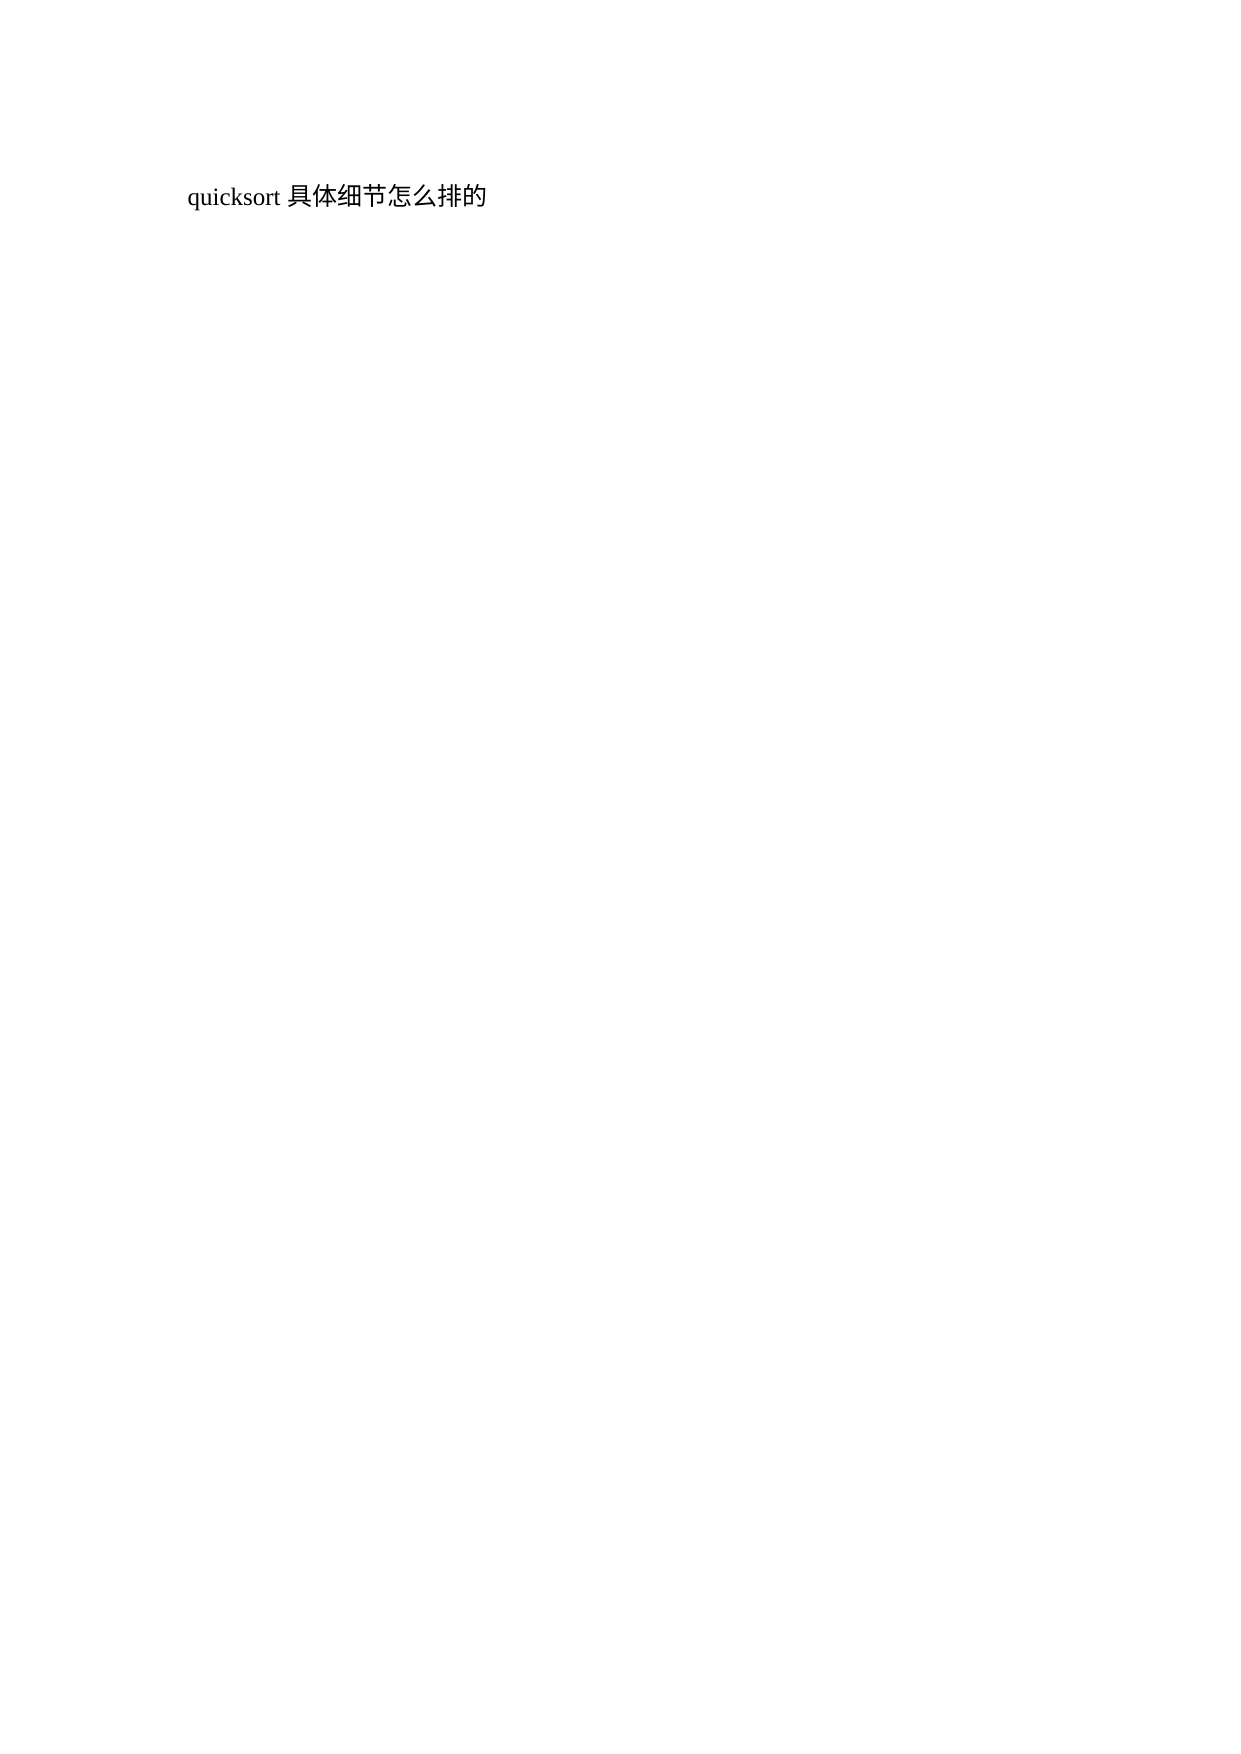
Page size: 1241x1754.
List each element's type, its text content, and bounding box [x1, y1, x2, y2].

text quicksort 具体细节怎么排的 [187, 162, 1053, 227]
